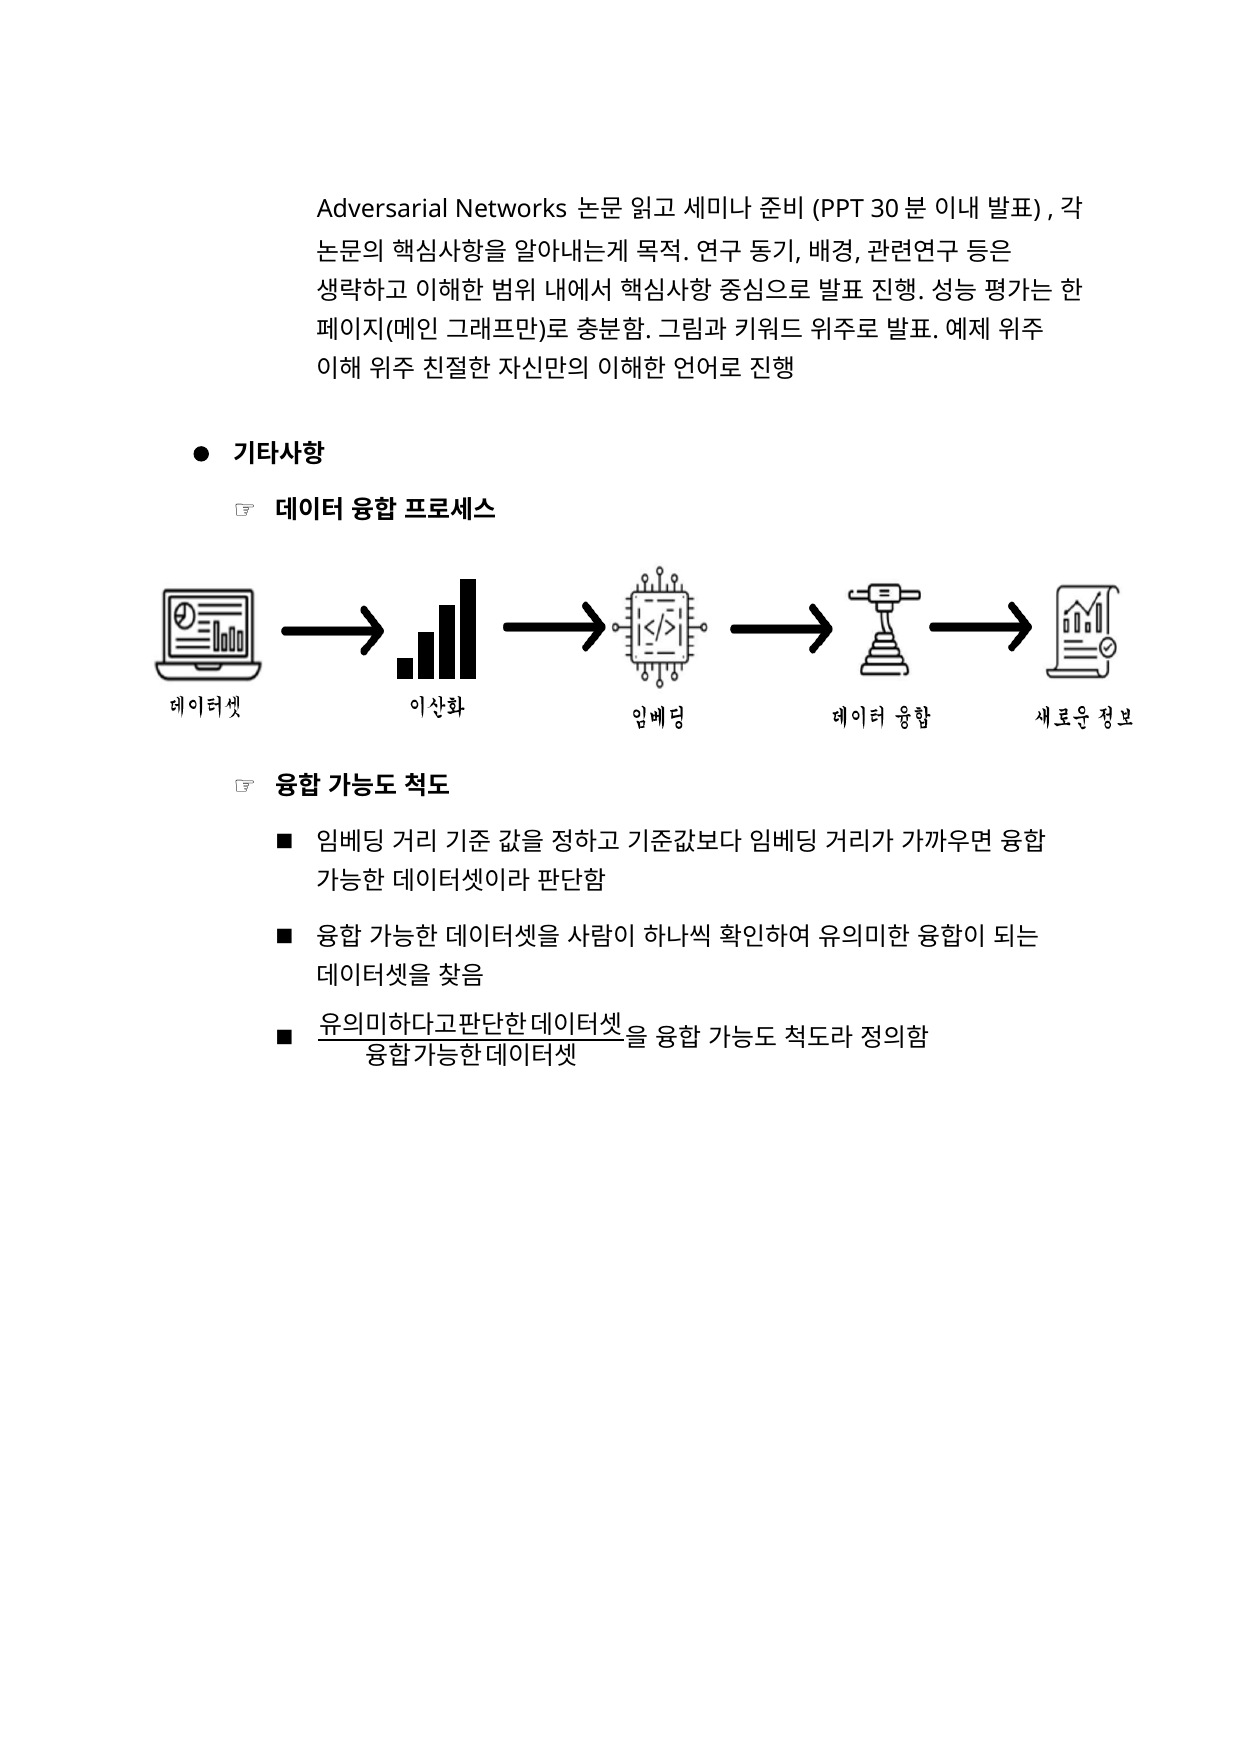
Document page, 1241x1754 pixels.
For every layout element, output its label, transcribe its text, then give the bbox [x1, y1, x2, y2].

list 을 융합 가능도 척도라 정의함 [275, 1011, 1090, 1070]
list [275, 177, 1090, 415]
list 융합 가능한 데이터셋을 사람이 하나씩 확인하여 유의미한 융합이 되는 데이터셋을 찾음 [275, 916, 1090, 992]
list 융합 가능도 척도 [233, 766, 1090, 802]
list 임베딩 거리 기준 값을 정하고 기준값보다 임베딩 거리가 가까우면 융합 가능한 데이터셋이라 판단함 [275, 822, 1090, 897]
list 데이터 융합 프로세스 [233, 490, 1090, 526]
picture [150, 545, 1141, 747]
list 기타사항 [192, 434, 1090, 470]
